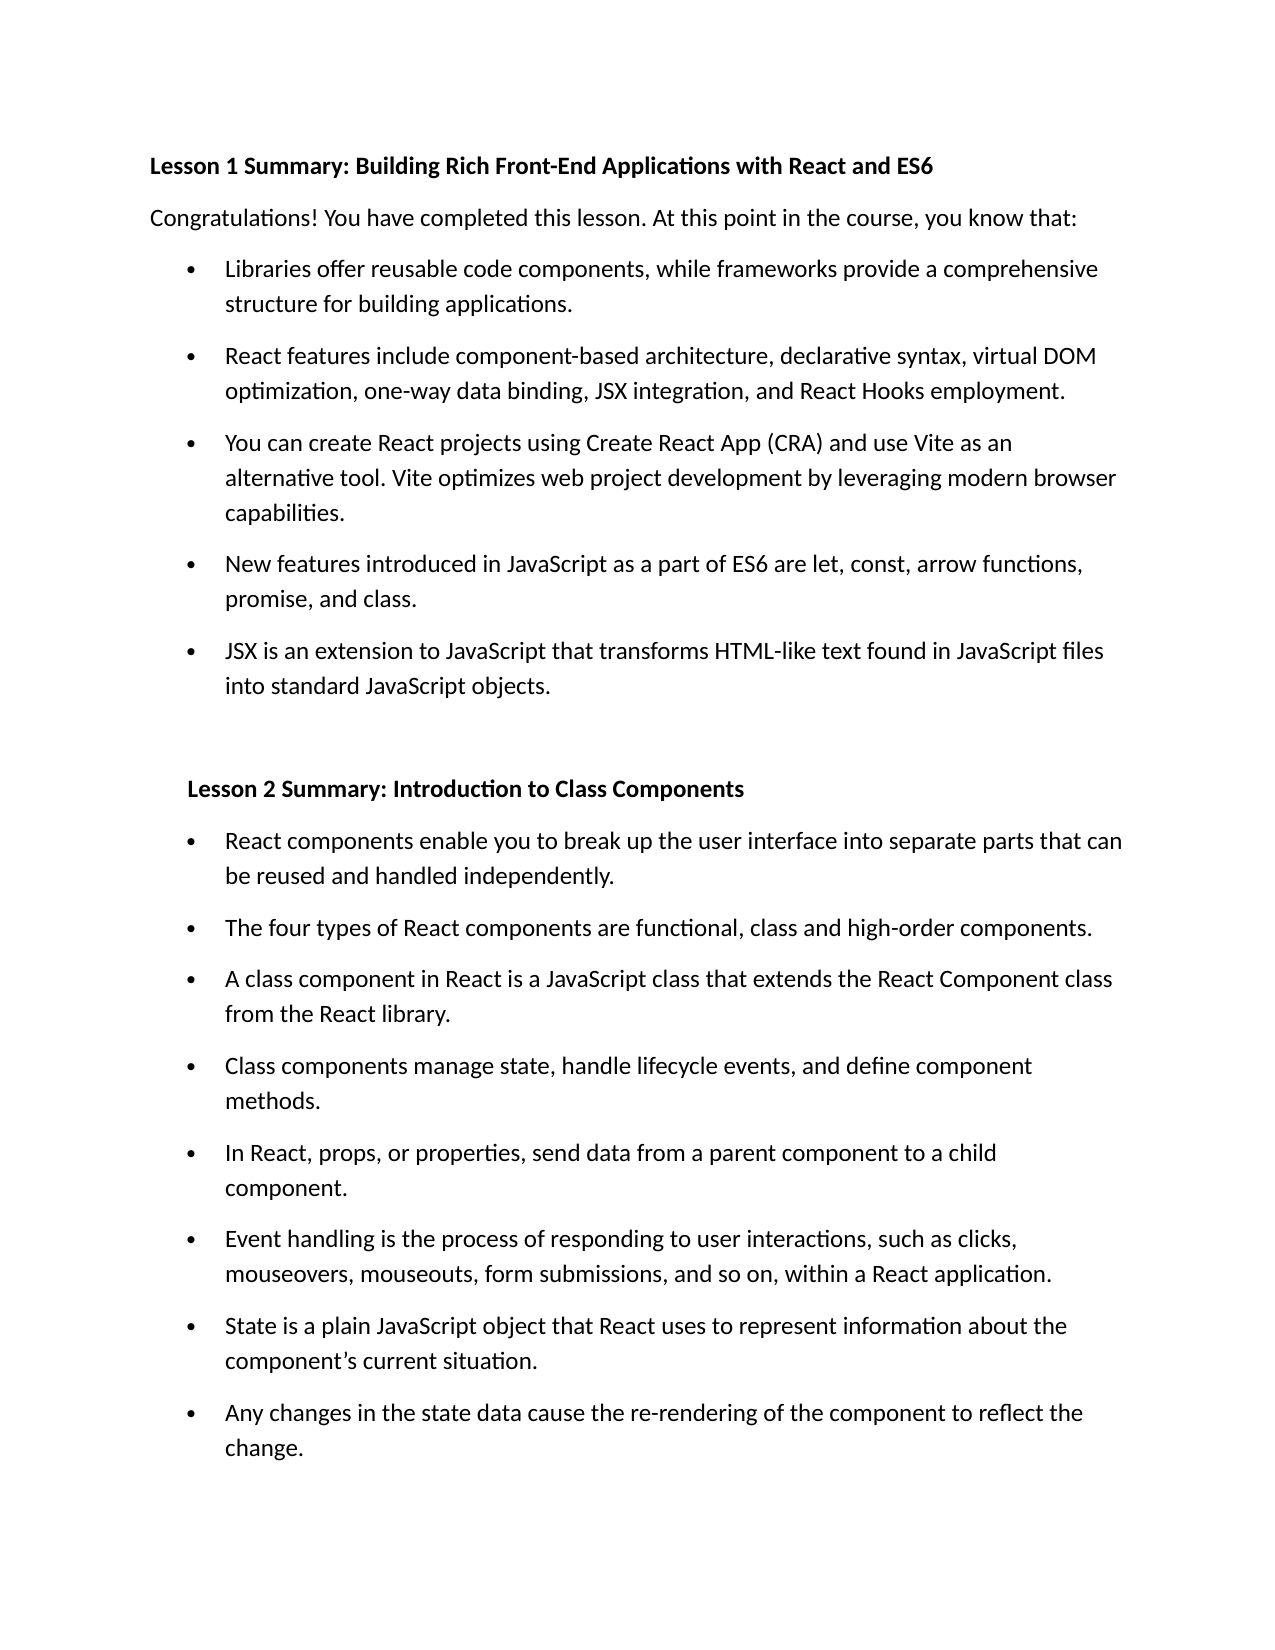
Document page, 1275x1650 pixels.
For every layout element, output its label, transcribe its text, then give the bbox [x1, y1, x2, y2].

list React components enable you to break up the user interface into separate parts that can be reused and handled independently. [187, 825, 1125, 891]
list JSX is an extension to JavaScript that transforms HTML-like text found in JavaScript files into standard JavaScript objects. [187, 635, 1125, 701]
text Lesson 1 Summary: Building Rich Front-End Applications with React and ES6 [150, 150, 1125, 181]
list Event handling is the process of responding to user interactions, such as clicks, mouseovers, mouseouts, form submissions, and so on, within a React application. [187, 1223, 1125, 1289]
list A class component in React is a JavaScript class that extends the React Component class from the React library. [187, 963, 1125, 1029]
list In React, props, or properties, send data from a parent component to a child component. [187, 1137, 1125, 1202]
list Libraries offer reusable code components, while frameworks provide a comprehensive structure for building applications. [187, 253, 1125, 319]
list You can create React projects using Create React App (CRA) and use Vite as an alternative tool. Vite optimizes web project development by leveraging modern browser capabilities. [187, 427, 1125, 527]
list Class components manage state, handle lifecycle events, and define component methods. [187, 1050, 1125, 1116]
list State is a plain JavaScript object that React uses to represent information about the component’s current situation. [187, 1310, 1125, 1376]
text Lesson 2 Summary: Introduction to Class Components [187, 773, 1125, 804]
list New features introduced in JavaScript as a part of ES6 are let, const, arrow functions, promise, and class. [187, 548, 1125, 614]
list React features include component-based architecture, declarative syntax, virtual DOM optimization, one-way data binding, JSX integration, and React Hooks employment. [187, 340, 1125, 406]
list Any changes in the state data cause the re-rendering of the component to reflect the change. [187, 1397, 1125, 1462]
text Congratulations! You have completed this lesson. At this point in the course, you know that: [150, 202, 1125, 232]
list The four types of React components are functional, class and high-order components. [187, 912, 1125, 942]
